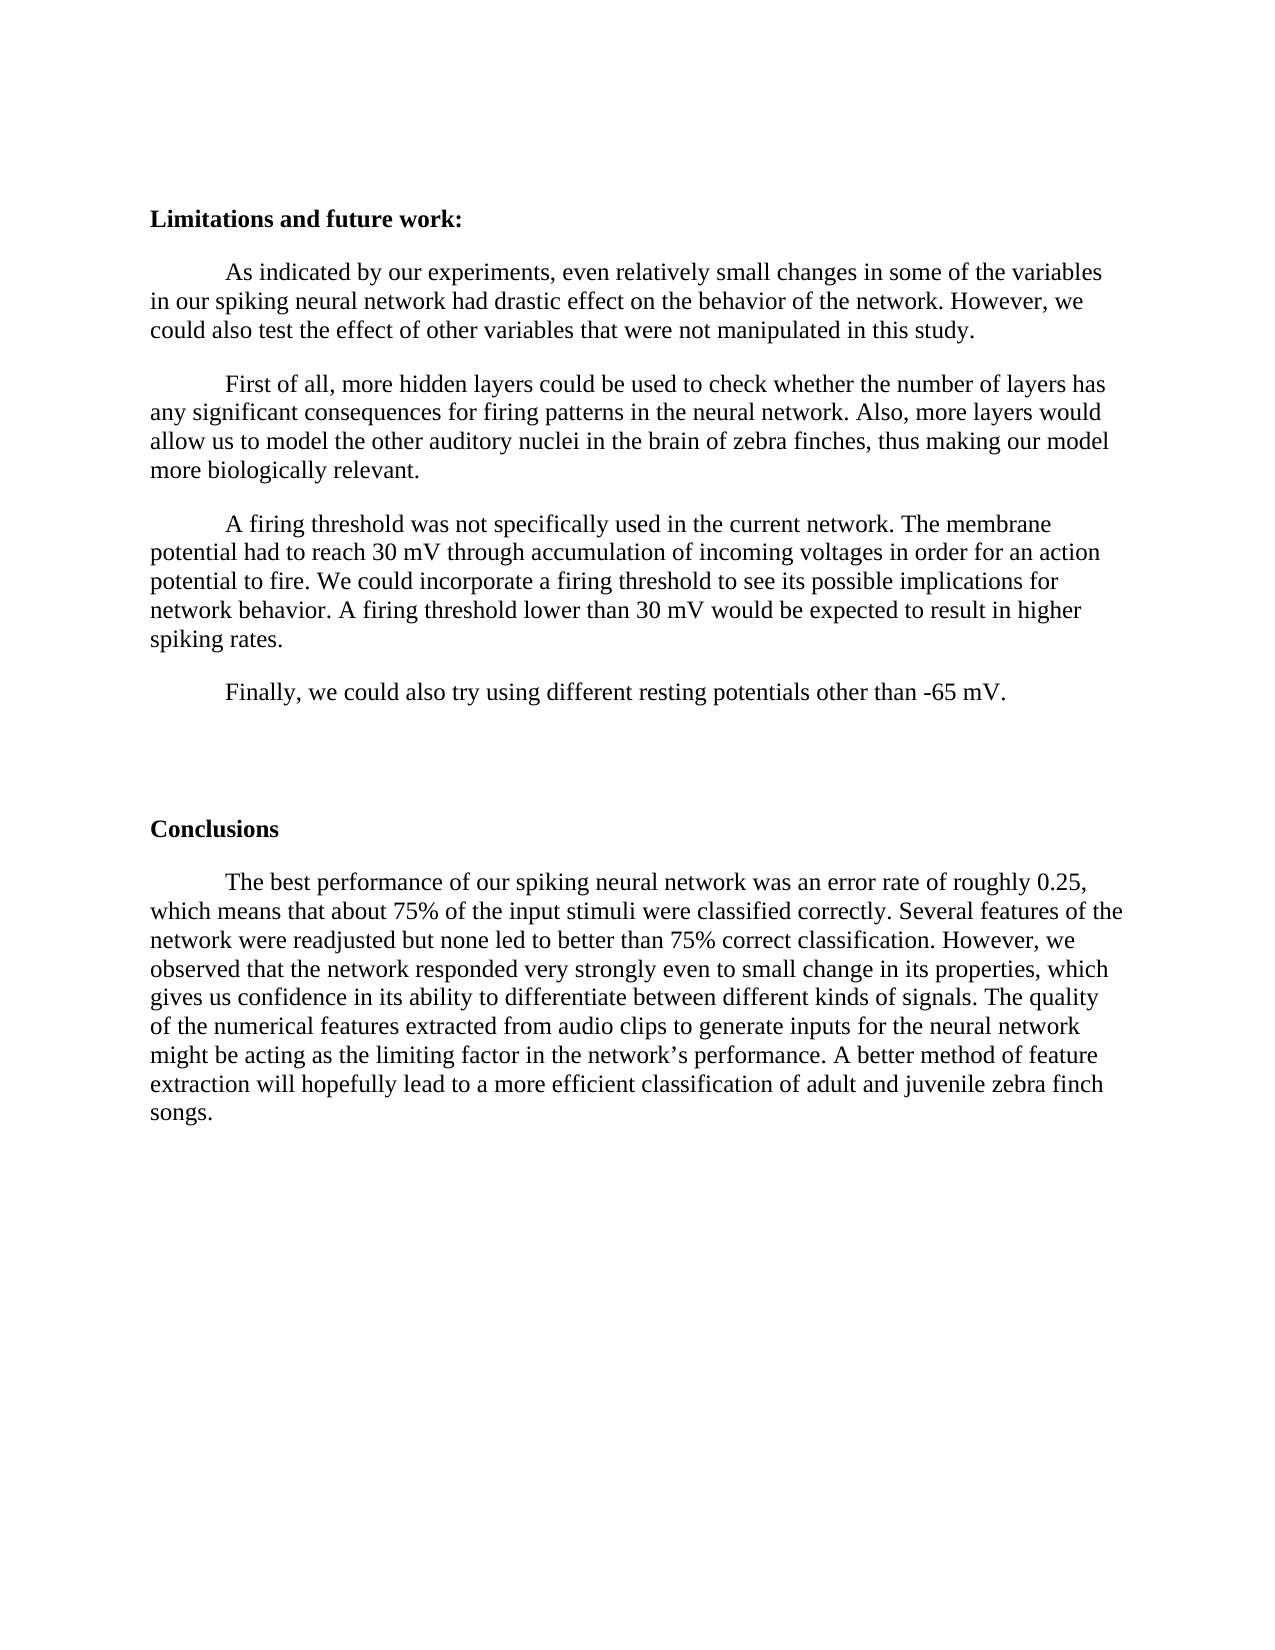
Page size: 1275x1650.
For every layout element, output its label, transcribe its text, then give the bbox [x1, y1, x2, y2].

text First of all, more hidden layers could be used to check whether the number of layers has any significant consequences for firing patterns in the neural network. Also, more layers would allow us to model the other auditory nuclei in the brain of zebra finches, thus making our model more biologically relevant. [150, 369, 1125, 484]
text Finally, we could also try using different resting potentials other than -65 mV. [150, 677, 1125, 706]
text Conclusions [150, 785, 1125, 842]
text As indicated by our experiments, even relatively small changes in some of the variables in our spiking neural network had drastic effect on the behavior of the network. However, we could also test the effect of other variables that were not manipulated in this study. [150, 257, 1125, 344]
text The best performance of our spiking neural network was an error rate of roughly 0.25, which means that about 75% of the input stimuli were classified correctly. Several features of the network were readjusted but none led to better than 75% correct classification. However, we observed that the network responded very strongly even to small change in its properties, which gives us confidence in its ability to differentiate between different kinds of signals. The quality of the numerical features extracted from audio clips to generate inputs for the neural network might be acting as the limiting factor in the network’s performance. A better method of feature extraction will hopefully lead to a more efficient classification of adult and juvenile zebra finch songs. [150, 867, 1125, 1126]
text Limitations and future work: [150, 204, 1125, 232]
text A firing threshold was not specifically used in the current network. The membrane potential had to reach 30 mV through accumulation of incoming voltages in order for an action potential to fire. We could incorporate a firing threshold to see its possible implications for network behavior. A firing threshold lower than 30 mV would be expected to result in higher spiking rates. [150, 509, 1125, 652]
